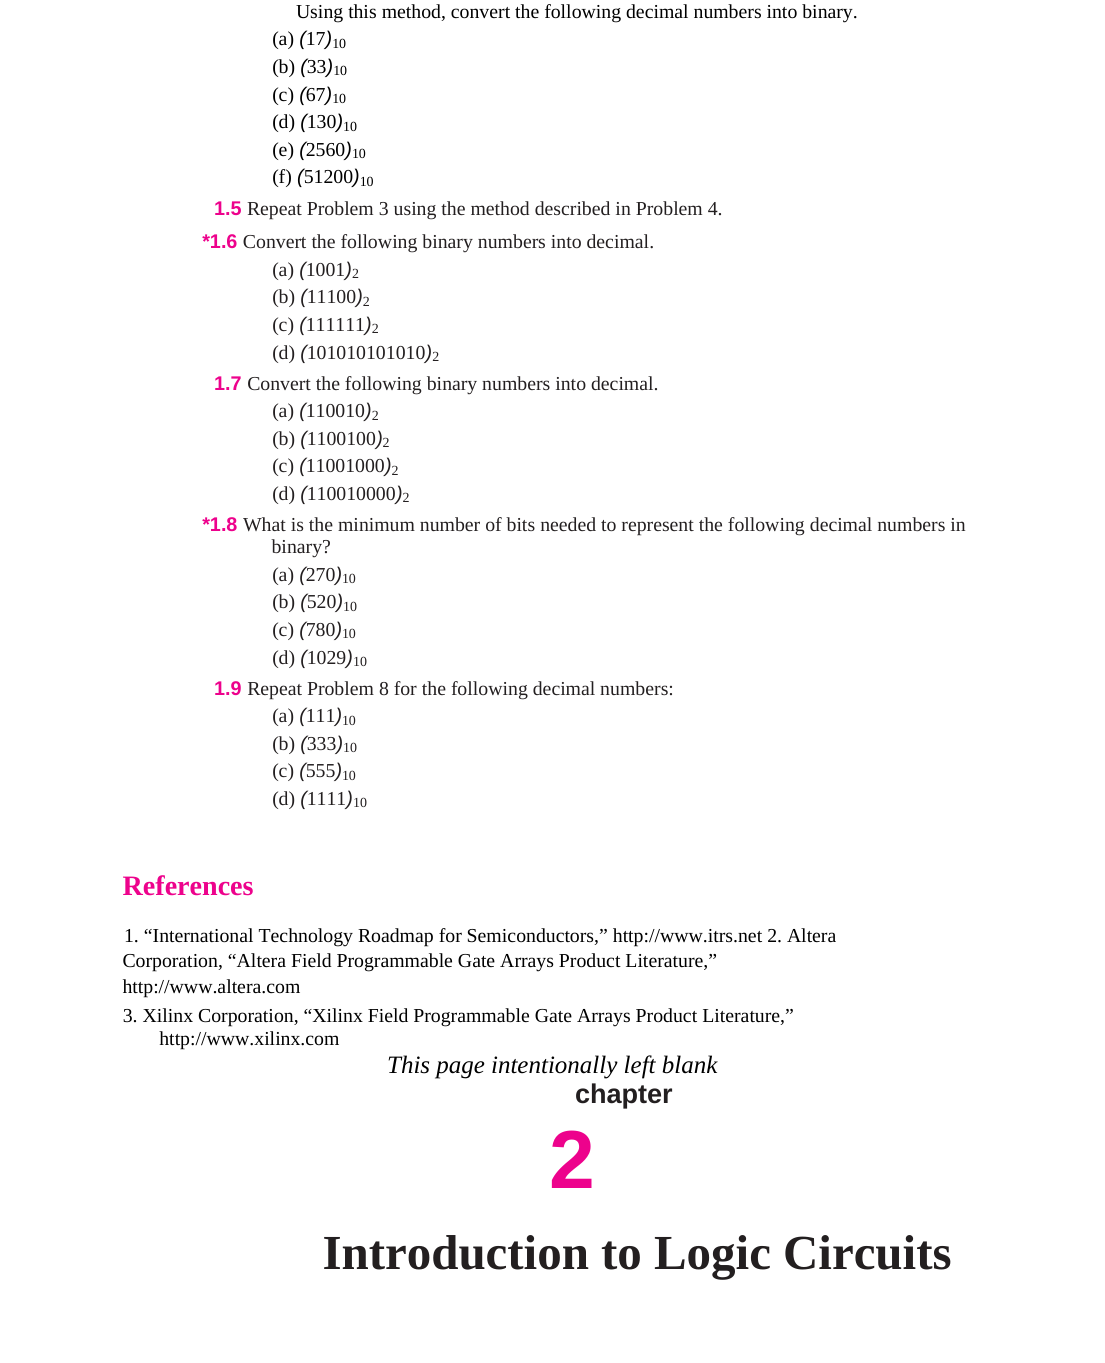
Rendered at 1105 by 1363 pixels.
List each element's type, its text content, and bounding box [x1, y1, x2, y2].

text (c) (11001000)2 [272, 451, 1104, 478]
text *1.8 What is the minimum number of bits needed to represent the following decimal numbers in binary? [202, 513, 1017, 558]
text (e) (2560)10 [272, 134, 1104, 161]
text (c) (67)10 [272, 79, 1104, 106]
text References [122, 869, 1104, 901]
text (a) (270)10 [272, 559, 1104, 587]
text (b) (333)10 [272, 728, 1104, 756]
text 1.5 Repeat Problem 3 using the method described in Problem 4. [214, 196, 1104, 219]
text (a) (17)10 [272, 23, 1104, 51]
text (a) (111)10 [272, 700, 1104, 728]
text (b) (520)10 [272, 587, 1104, 614]
text (a) (1001)2 [272, 254, 1104, 282]
text (b) (11100)2 [272, 282, 1104, 309]
text 1.9 Repeat Problem 8 for the following decimal numbers: [214, 677, 1104, 700]
text *1.6 Convert the following binary numbers into decimal. [202, 230, 1104, 253]
text (d) (130)10 [272, 106, 1104, 134]
text chapter [0, 1078, 672, 1110]
text 1.7 Convert the following binary numbers into decimal. [214, 372, 1104, 395]
text (d) (1029)10 [272, 642, 1104, 669]
text 1. “International Technology Roadmap for Semiconductors,” http://www.itrs.net 2. Altera Corporation, “Altera Field Programmable Gate Arrays Product Literature,” http://www.altera.com [122, 924, 837, 998]
text This page intentionally left blank [0, 1050, 1104, 1078]
text (c) (780)10 [272, 614, 1104, 642]
text Using this method, convert the following decimal numbers into binary. [0, 0, 858, 23]
text (d) (110010000)2 [272, 478, 1104, 506]
text (c) (555)10 [272, 756, 1104, 783]
text 3. Xilinx Corporation, “Xilinx Field Programmable Gate Arrays Product Literature,” http://www.xilinx.com [123, 1004, 841, 1050]
text (f) (51200)10 [272, 161, 1104, 189]
text (a) (110010)2 [272, 395, 1104, 423]
text (d) (101010101010)2 [272, 337, 1104, 364]
text (b) (33)10 [272, 51, 1104, 79]
text (d) (1111)10 [272, 783, 1104, 811]
text 2 [0, 1111, 595, 1206]
text Introduction to Logic Circuits [0, 1223, 952, 1280]
text (b) (1100100)2 [272, 423, 1104, 451]
text (c) (111111)2 [272, 309, 1104, 337]
